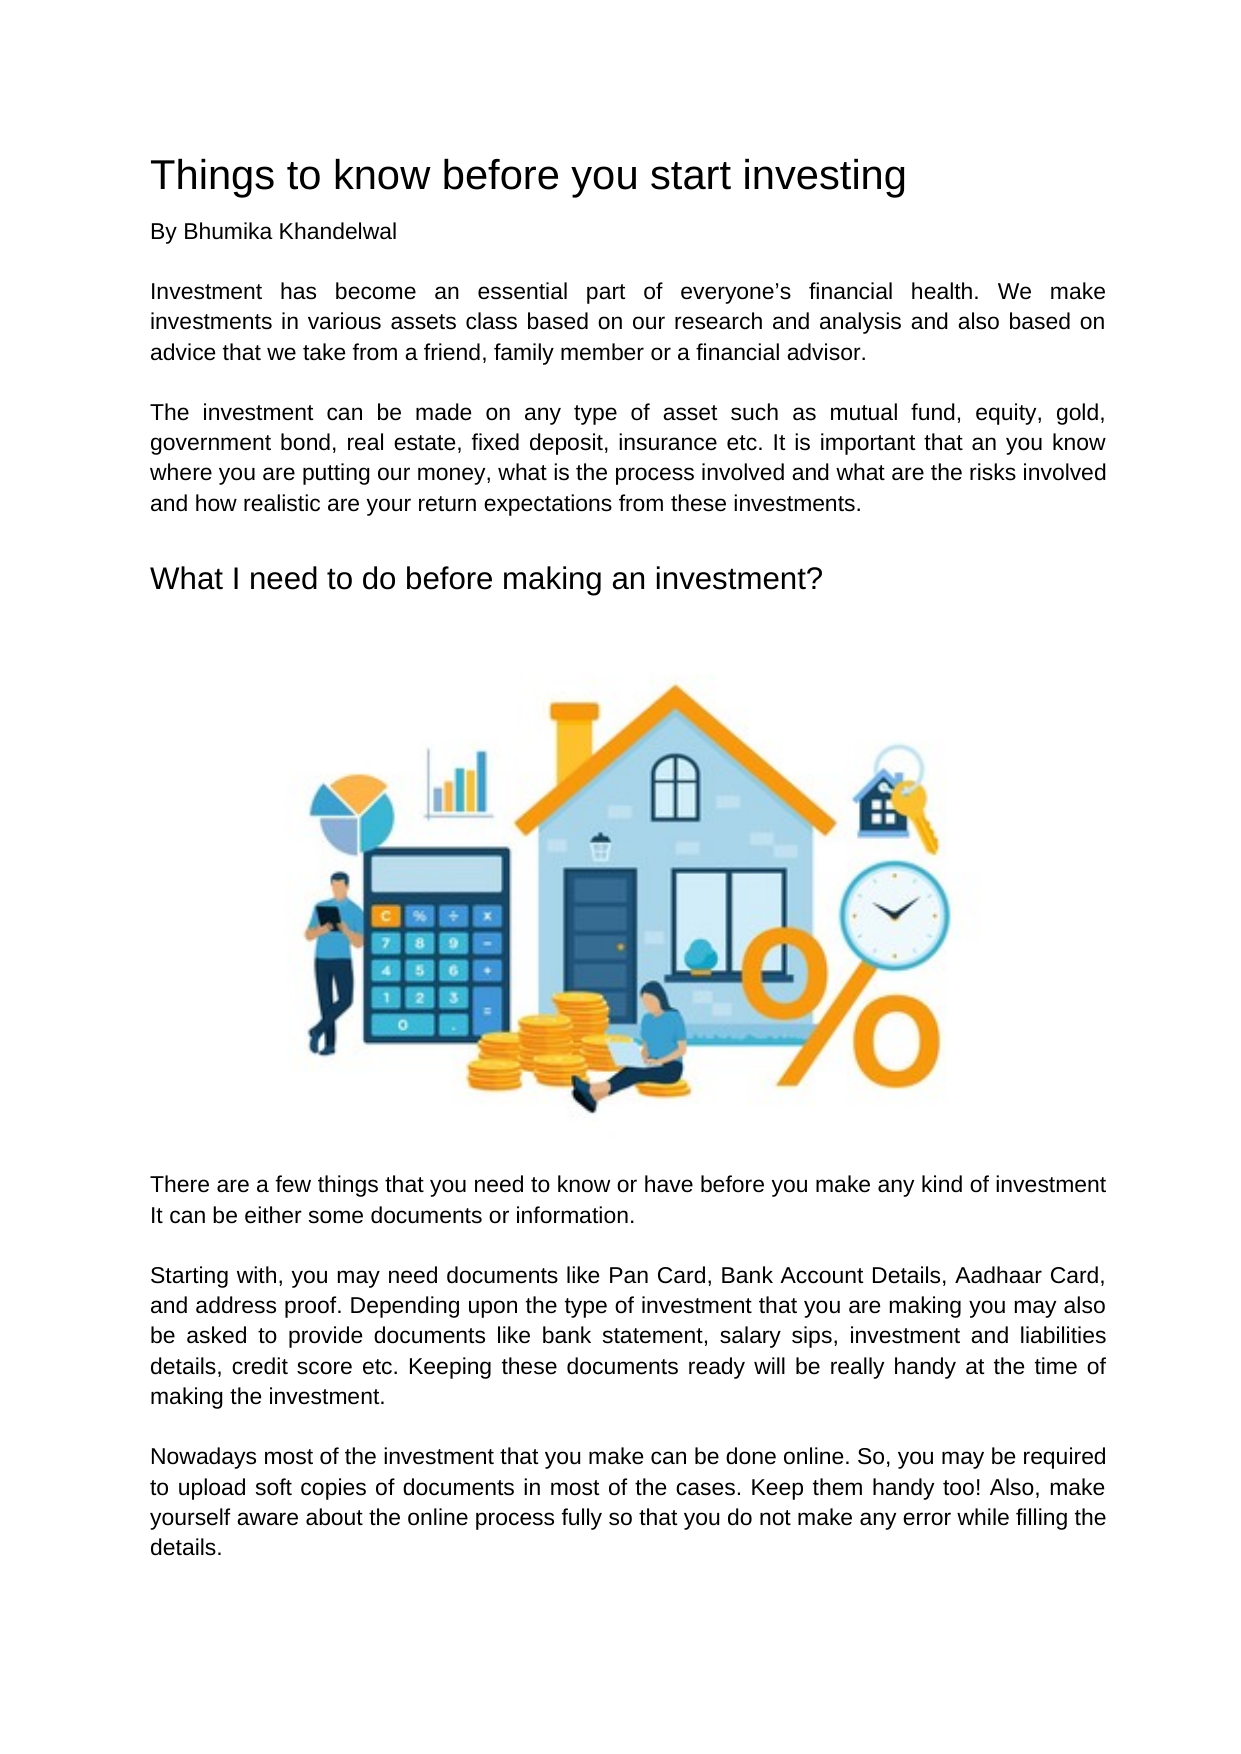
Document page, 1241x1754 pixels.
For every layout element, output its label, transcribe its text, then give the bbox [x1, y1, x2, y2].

picture [255, 643, 1002, 1138]
subtitle What I need to do before making an investment? [150, 560, 1107, 596]
text Nowadays most of the investment that you make can be done online. So, you may be required to upload soft copies of documents in most of the cases. Keep them handy too! Also, make yourself aware about the online process fully so that you do not make any error while filling the details. [150, 1443, 1107, 1560]
title Things to know before you start investing [150, 150, 1107, 198]
text Investment has become an essential part of everyone’s financial health. We make investments in various assets class based on our research and analysis and also based on advice that we take from a friend, family member or a financial advisor. [150, 278, 1107, 365]
text Starting with, you may need documents like Pan Card, Bank Account Details, Aadhaar Card, and address proof. Depending upon the type of investment that you are making you may also be asked to provide documents like bank statement, salary sips, investment and liabilities details, credit score etc. Keeping these documents ready will be really handy at the time of making the investment. [150, 1262, 1107, 1409]
text There are a few things that you need to know or have before you make any kind of investment It can be either some documents or information. [150, 1171, 1107, 1228]
text The investment can be made on any type of asset such as mutual fund, equity, gold, government bond, real estate, fixed deposit, insurance etc. It is important that an you know where you are putting our money, what is the process involved and what are the risks involved and how realistic are your return expectations from these investments. [150, 399, 1107, 516]
text By Bhumika Khandelwal [150, 218, 1107, 244]
